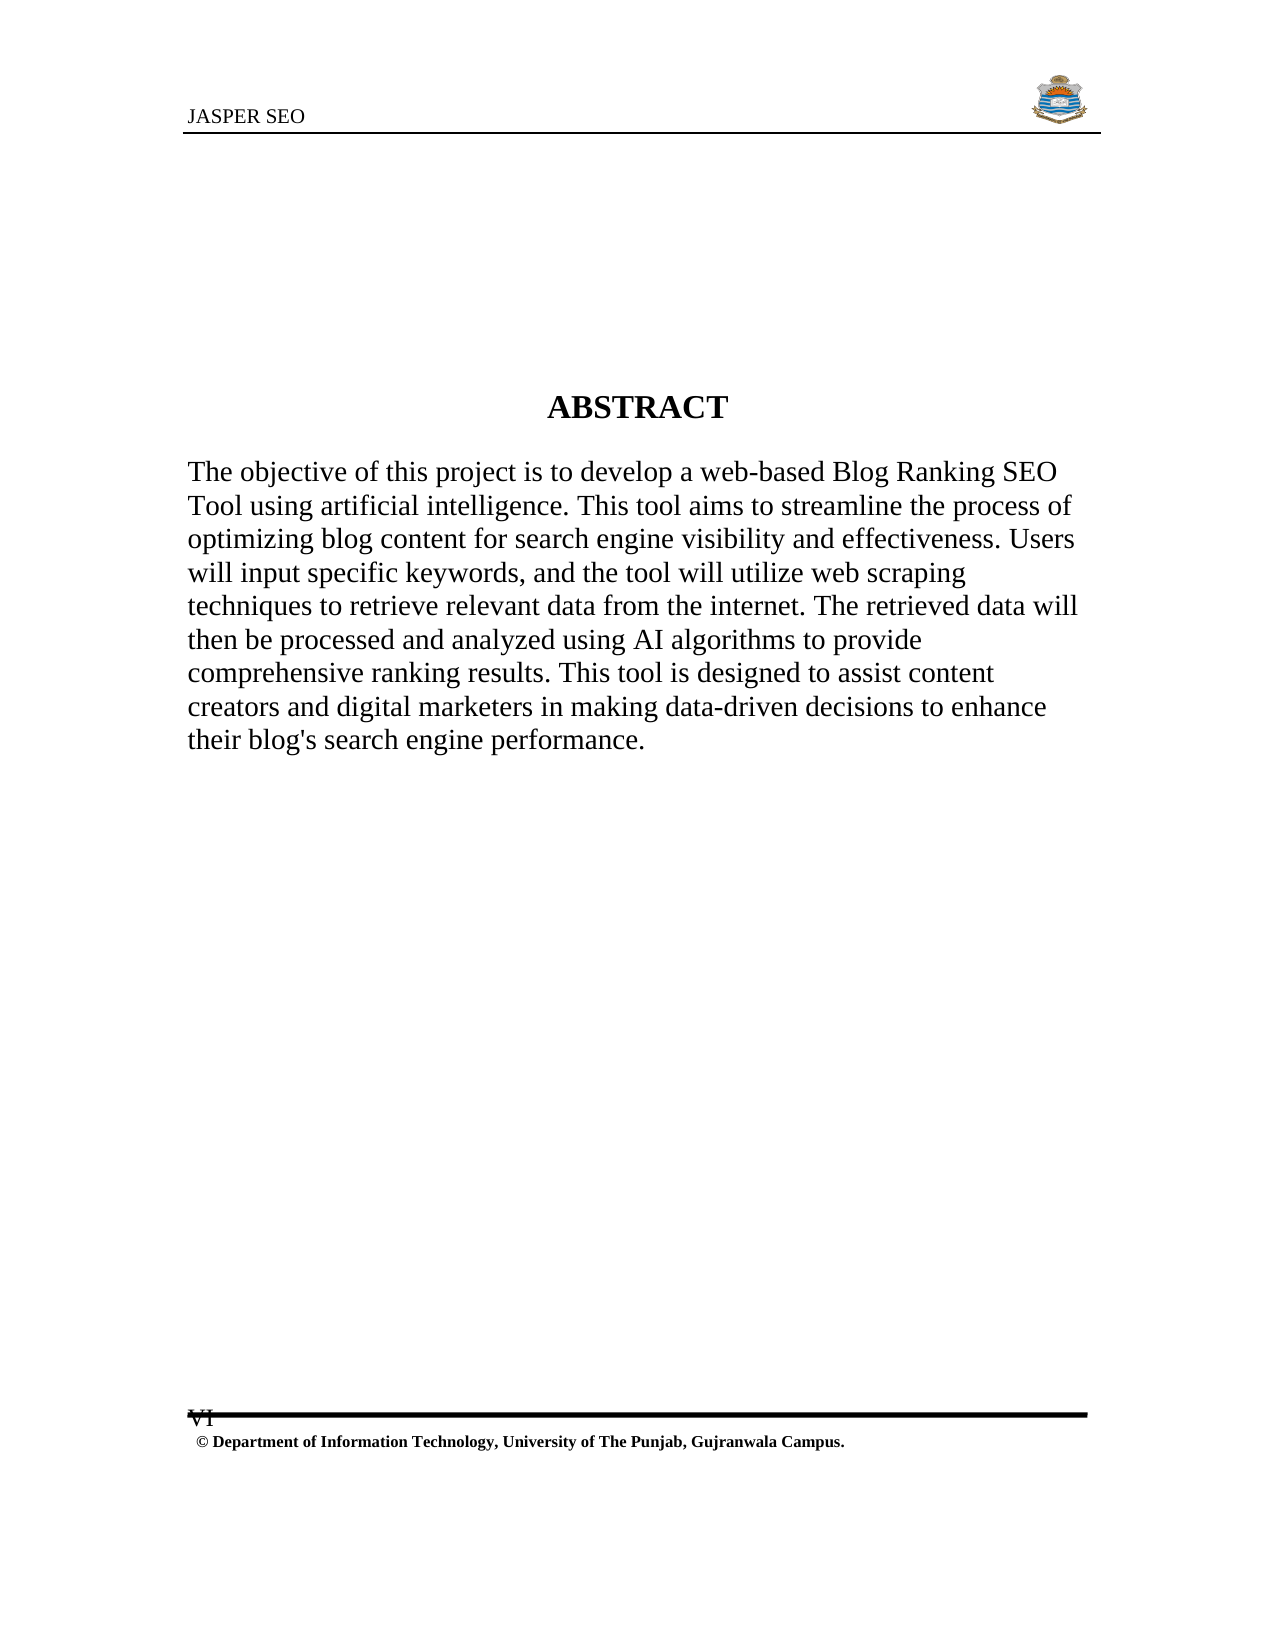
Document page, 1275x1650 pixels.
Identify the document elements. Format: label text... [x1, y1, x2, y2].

text The objective of this project is to develop a web-based Blog Ranking SEO Tool using artificial intelligence. This tool aims to streamline the process of optimizing blog content for search engine visibility and effectiveness. Users will input specific keywords, and the tool will utilize web scraping techniques to retrieve relevant data from the internet. The retrieved data will then be processed and analyzed using AI algorithms to provide comprehensive ranking results. This tool is designed to assist content creators and digital marketers in making data-driven decisions to enhance their blog's search engine performance. [187, 454, 1087, 756]
picture [1031, 75, 1088, 124]
text ABSTRACT [187, 387, 1087, 425]
